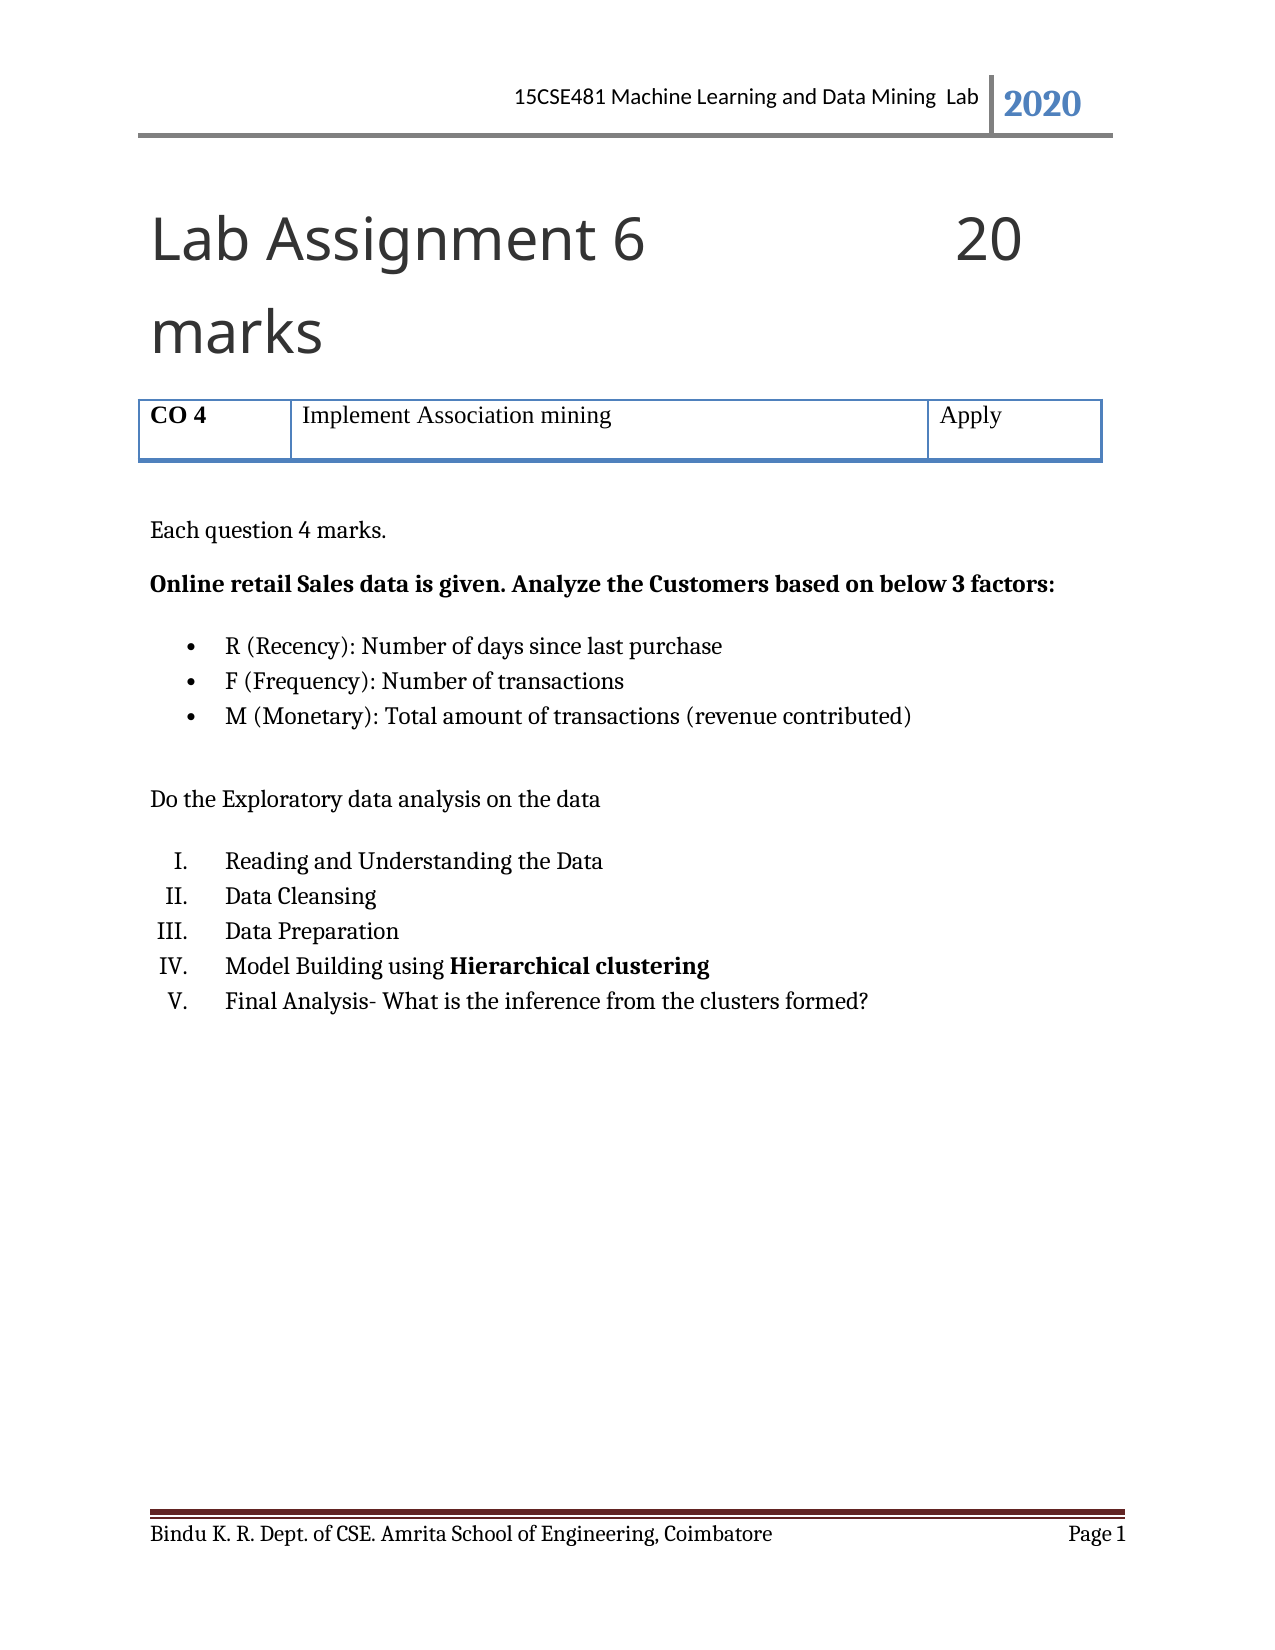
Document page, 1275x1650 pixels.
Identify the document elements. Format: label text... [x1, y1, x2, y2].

table_header Implement Association mining [292, 401, 927, 458]
list F (Frequency): Number of transactions [187, 667, 1125, 696]
list M (Monetary): Total amount of transactions (revenue contributed) [187, 702, 1125, 731]
text Do the Exploratory data analysis on the data [150, 784, 1125, 813]
list Data Preparation [187, 917, 1125, 945]
list Data Cleansing [187, 882, 1125, 910]
text Each question 4 marks. [150, 516, 1125, 544]
list Reading and Understanding the Data [187, 847, 1125, 875]
table_header Apply [929, 401, 1100, 458]
list Model Building using Hierarchical clustering [187, 952, 1125, 980]
list R (Recency): Number of days since last purchase [187, 632, 1125, 661]
subtitle Online retail Sales data is given. Analyze the Customers based on below 3 factors: [150, 570, 1125, 598]
list Final Analysis- What is the inference from the clusters formed? [187, 987, 1125, 1015]
table_header CO 4 [140, 401, 290, 458]
subtitle Lab Assignment 6 20 marks [150, 197, 1125, 371]
